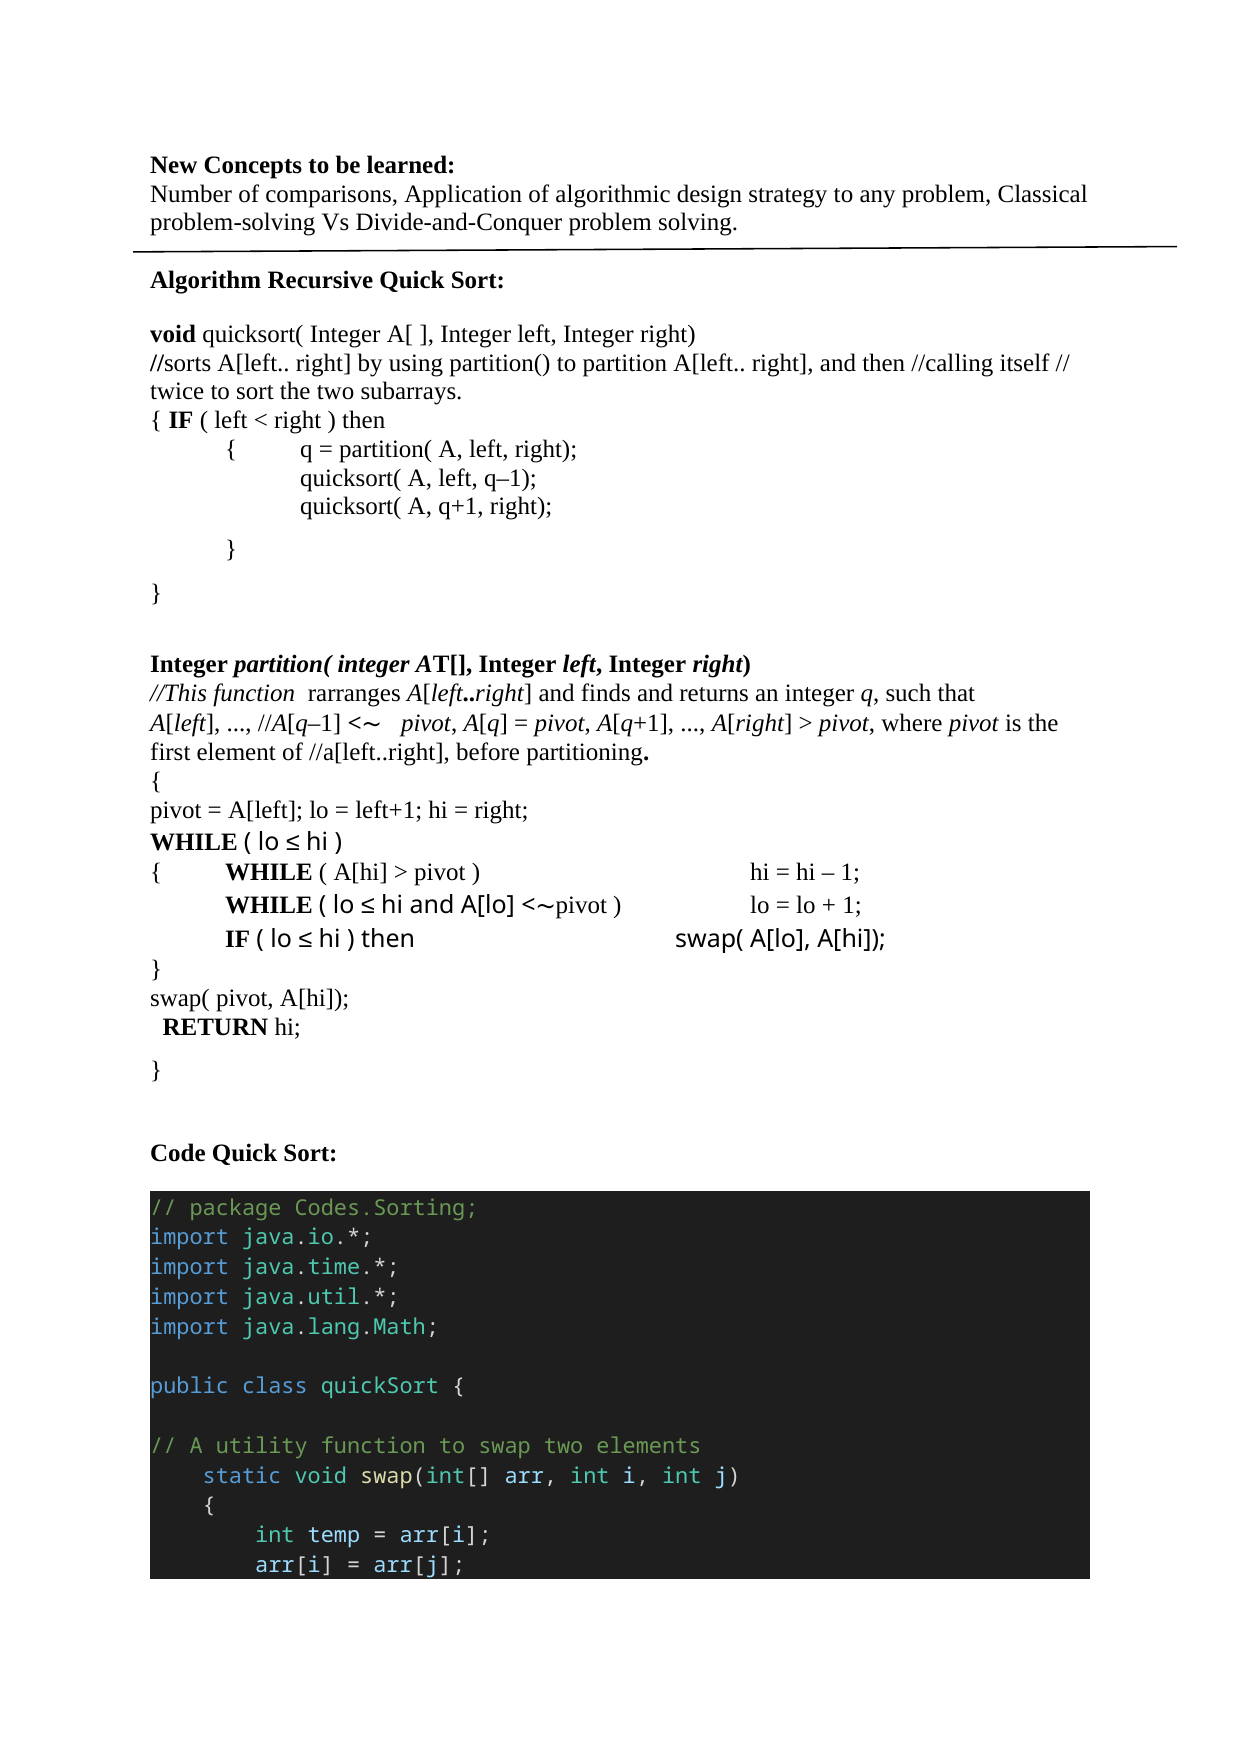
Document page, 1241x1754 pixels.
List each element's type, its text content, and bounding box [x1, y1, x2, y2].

text New Concepts to be learned: [150, 150, 1090, 179]
text swap( pivot, A[hi]); [150, 983, 1090, 1012]
text pivot = A[left]; lo = left+1; hi = right; [150, 795, 1090, 823]
text { [150, 1489, 1090, 1519]
text WHILE [150, 823, 1090, 857]
text { WHILE ( A[hi] > pivot ) hi = hi – 1; [150, 857, 1090, 886]
text RETURN hi; [162, 1012, 1082, 1041]
text //sorts A[left.. right] by using partition() to partition A[left.. right], and then //calling itself // twice to sort the two subarrays. [150, 348, 1090, 405]
text Number of comparisons, Application of algorithmic design strategy to any problem, Classical problem-solving Vs Divide-and-Conquer problem solving. [150, 179, 1090, 236]
text arr[i] = arr[j]; [150, 1549, 1090, 1579]
text // A utility function to swap two elements [150, 1430, 1090, 1459]
text } [150, 534, 1082, 563]
text import java.lang.Math; [150, 1311, 1090, 1340]
text { q = partition( A, left, right); [150, 434, 1090, 463]
text } [150, 954, 1090, 983]
text } [150, 1055, 1090, 1084]
text // package Codes.Sorting; [150, 1191, 1090, 1221]
text int temp = arr[i]; [150, 1519, 1090, 1549]
text Algorithm Recursive Quick Sort: [150, 265, 1090, 294]
text void quicksort( Integer A[ ], Integer left, Integer right) [150, 319, 1090, 348]
text quicksort( A, q+1, right); [237, 491, 1082, 520]
text static void swap(int[] arr, int i, int j) [150, 1459, 1090, 1489]
text //This function rarranges A[left..right] and finds and returns an integer q, such that A[left], ..., //A[q–1] <∼pivot, A[q] = pivot, A[q+1], ..., A[right] > pivot, where pivot is the first element of //a[left..right], before partitioning. [150, 678, 1090, 766]
text quicksort( A, left, q–1); [225, 463, 1090, 491]
text import java.util.*; [150, 1281, 1090, 1311]
text { IF ( left < right ) then [150, 405, 1090, 434]
text import java.io.*; [150, 1221, 1090, 1251]
text IF [150, 920, 1090, 954]
text Code Quick Sort: [150, 1138, 1090, 1166]
text import java.time.*; [150, 1251, 1090, 1281]
text WHILE ∼pivot ) lo = lo + 1; [150, 886, 1090, 920]
text } [150, 578, 1082, 606]
text Integer partition( integer AT[], Integer left, Integer right) [150, 649, 1090, 678]
text public class quickSort { [150, 1370, 1090, 1400]
text { [150, 766, 1090, 795]
